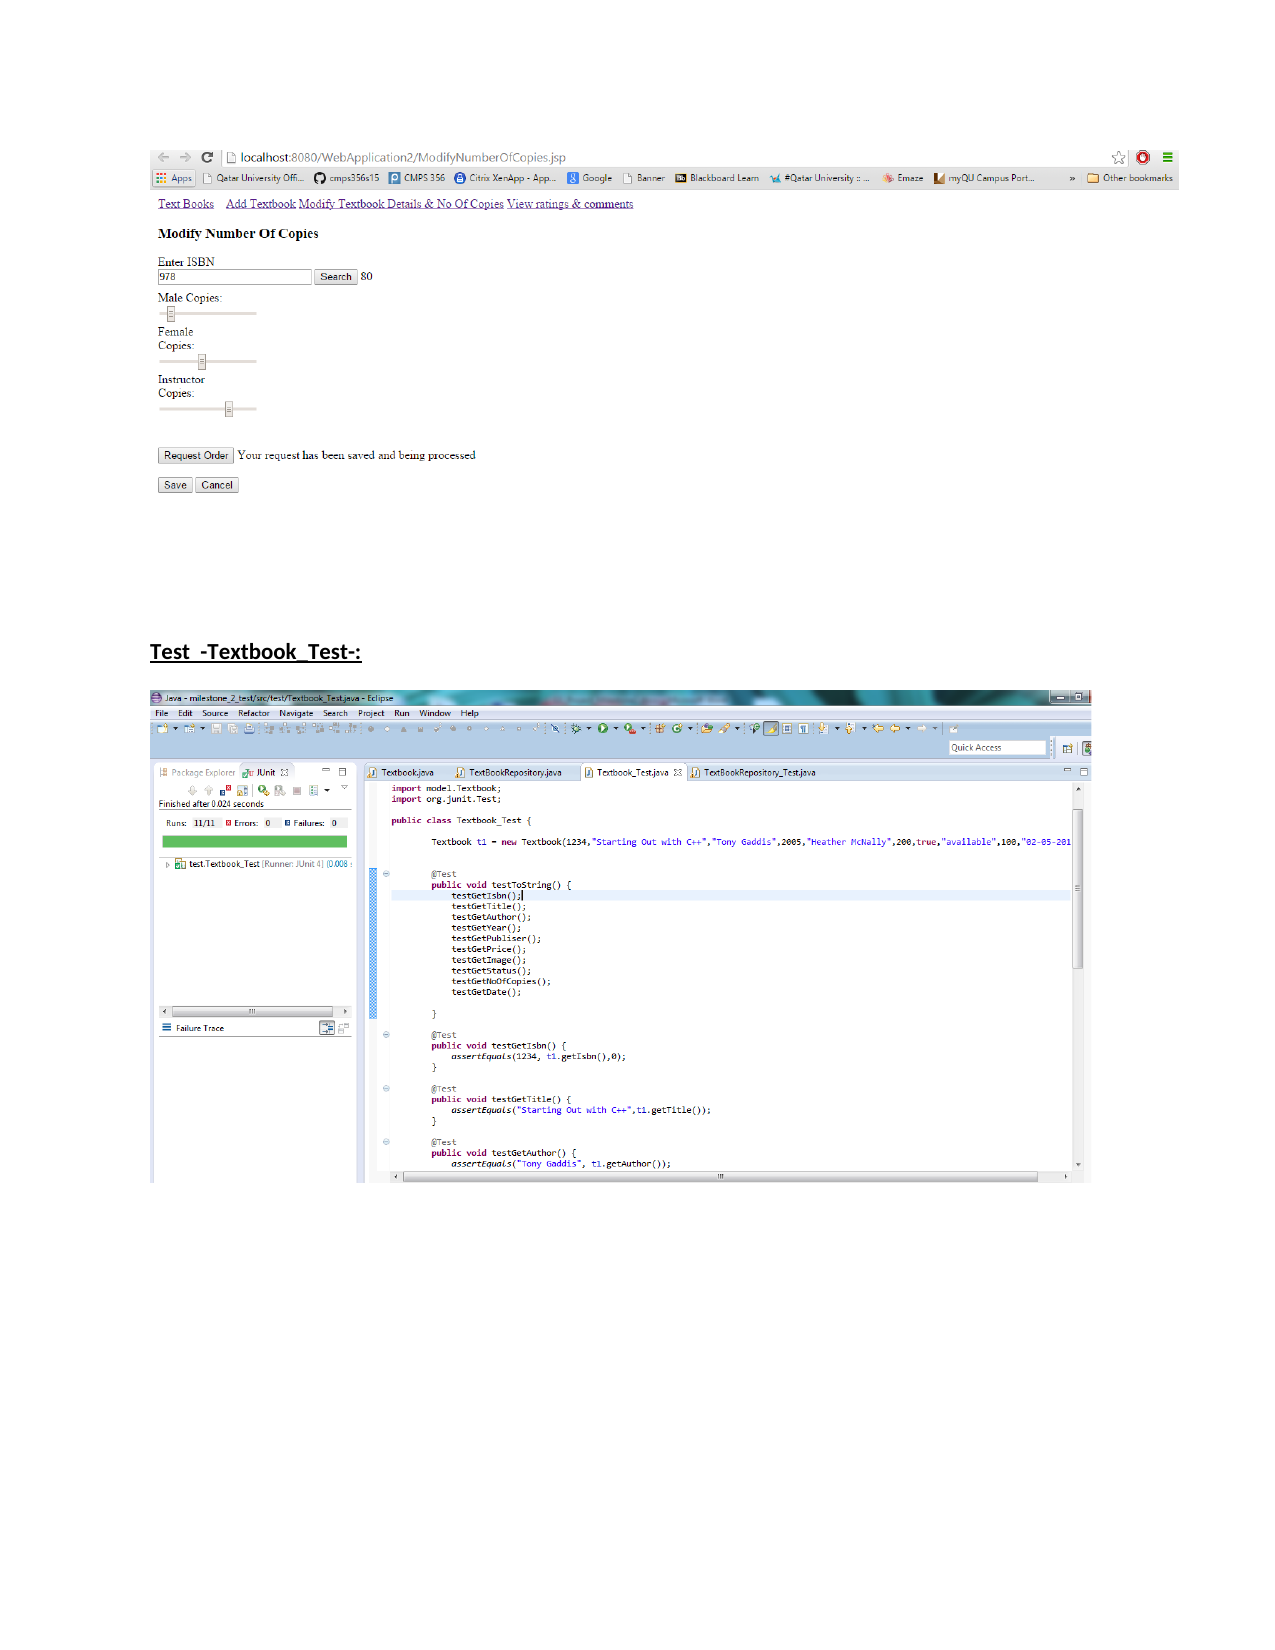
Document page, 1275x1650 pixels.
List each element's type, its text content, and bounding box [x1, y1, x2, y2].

picture [150, 690, 1092, 1183]
picture [150, 150, 1179, 507]
text Test -Textbook_Test-: [150, 637, 1125, 665]
